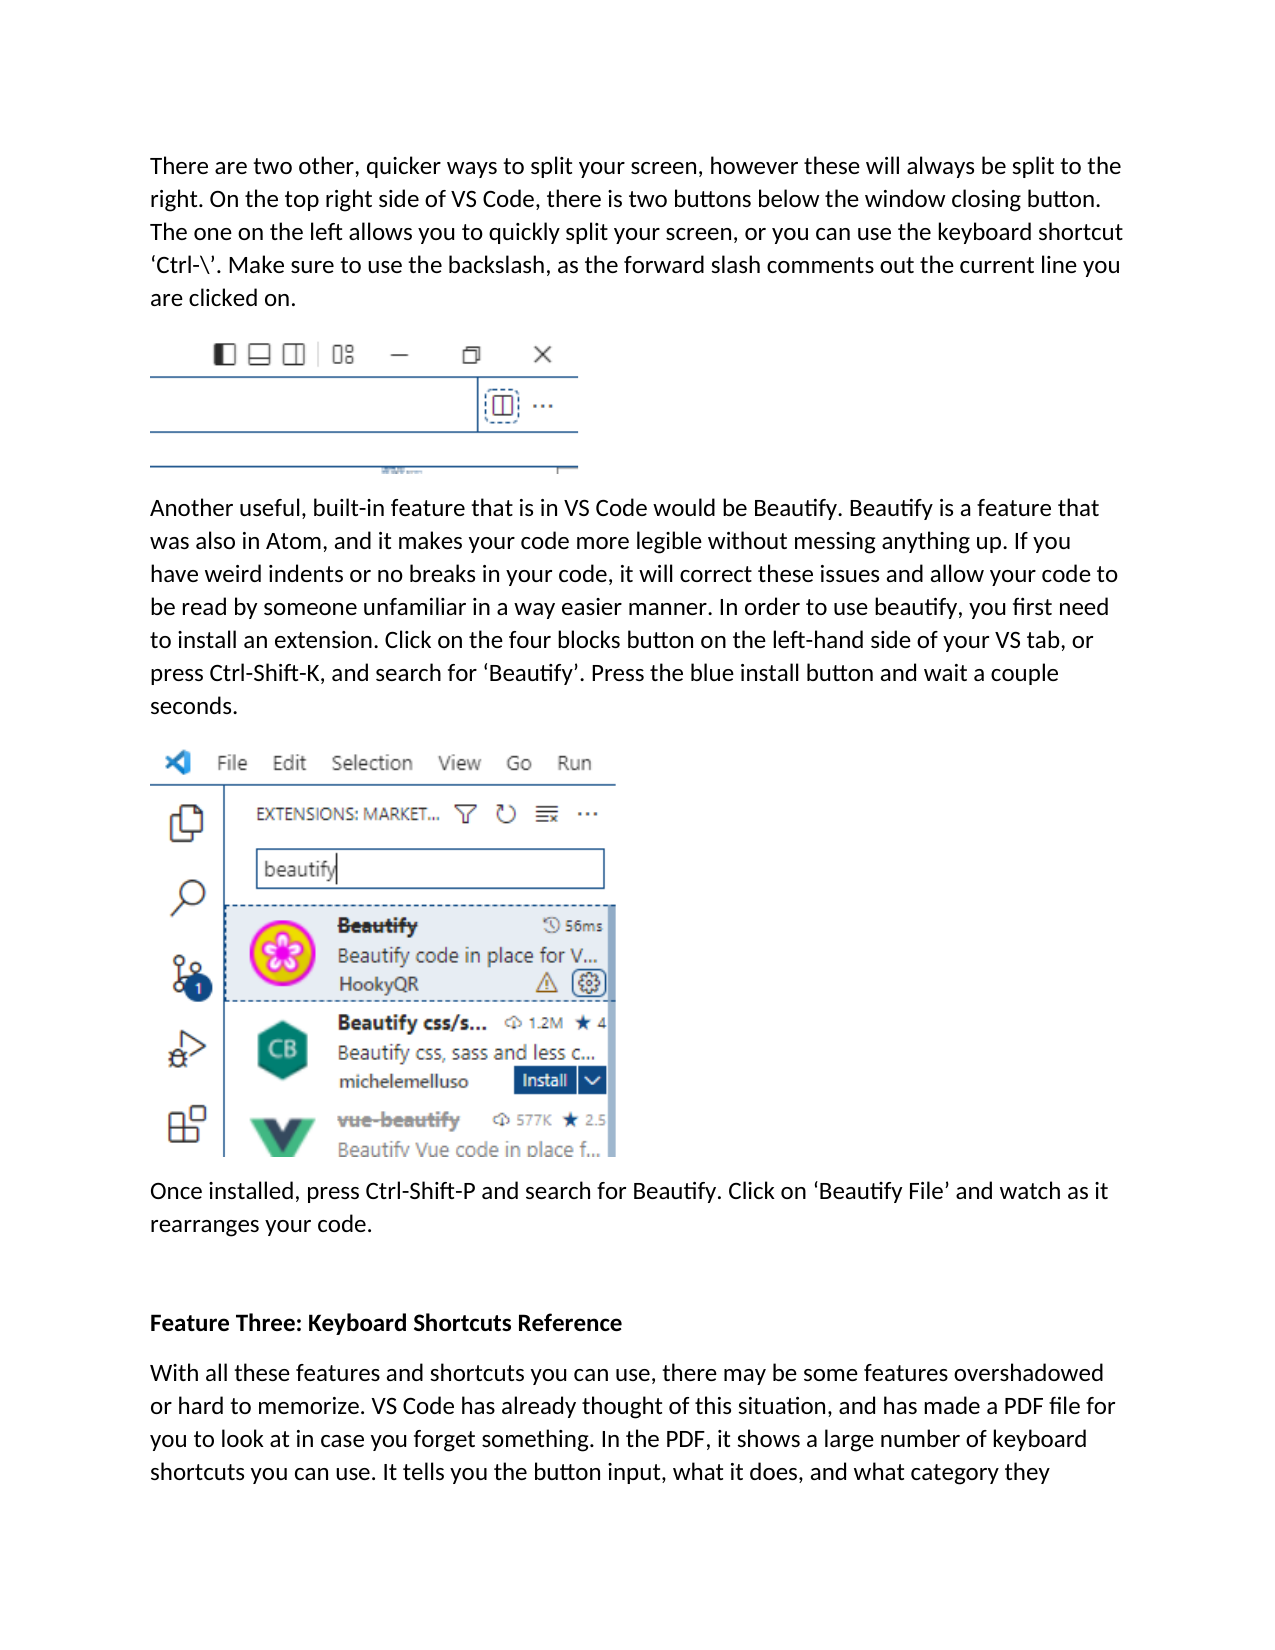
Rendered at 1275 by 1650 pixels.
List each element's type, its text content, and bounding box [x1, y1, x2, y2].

picture [150, 739, 616, 1157]
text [150, 1357, 1125, 1486]
text Once installed, press Ctrl-Shift-P and search for Beautify. Click on ‘Beautify File’ and watch as it rearranges your code. [150, 1175, 1125, 1239]
text Another useful, built-in feature that is in VS Code would be Beautify. Beautify is a feature that was also in Atom, and it makes your code more legible without messing anything up. If you have weird indents or no breaks in your code, it will correct these issues and allow your code to be read by someone unfamiliar in a way easier manner. In order to use beautify, you first need to install an extension. Click on the four blocks button on the left-hand side of your VS tab, or press Ctrl-Shift-K, and search for ‘Beautify’. Press the blue install button and wait a couple seconds. [150, 492, 1125, 720]
text Feature Three: Keyboard Shortcuts Reference [150, 1307, 1125, 1338]
picture [150, 331, 579, 474]
text There are two other, quicker ways to split your screen, however these will always be split to the right. On the top right side of VS Code, there is two buttons below the window closing button. The one on the left allows you to quickly split your screen, or you can use the keyboard shortcut ‘Ctrl-\’. Make sure to use the backslash, as the forward slash comments out the current line you are clicked on. [150, 150, 1125, 312]
